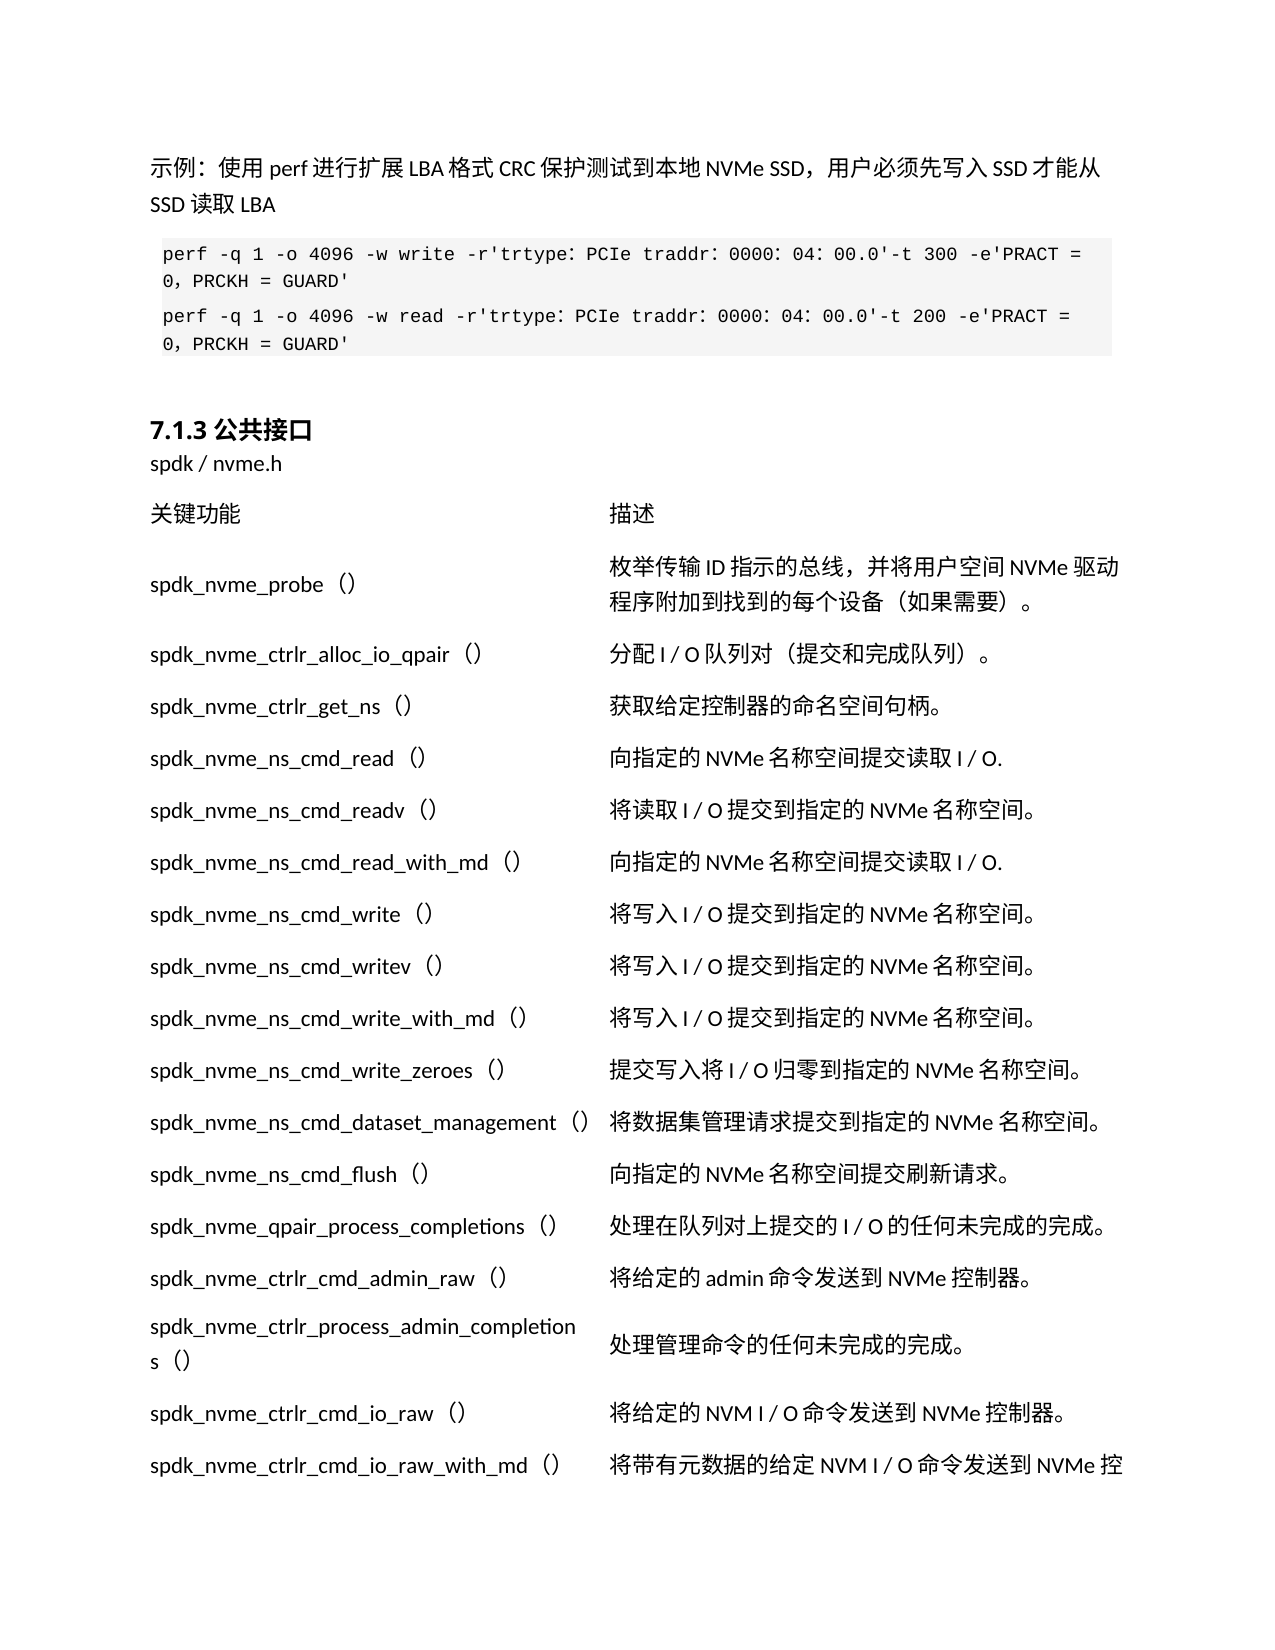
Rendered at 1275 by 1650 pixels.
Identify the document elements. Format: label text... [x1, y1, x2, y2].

table_cell 将读取I / O提交到指定的NVMe名称空间。 [609, 792, 1125, 844]
table_cell spdk_nvme_ctrlr_get_ns（） [150, 688, 609, 740]
table_cell spdk_nvme_ns_cmd_write_zeroes（） [150, 1052, 609, 1104]
table_cell 将数据集管理请求提交到指定的NVMe名称空间。 [609, 1104, 1125, 1156]
table_cell 将给定的admin命令发送到NVMe控制器。 [609, 1260, 1125, 1312]
table_cell spdk_nvme_ns_cmd_writev（） [150, 948, 609, 1000]
table_cell spdk_nvme_ns_cmd_write（） [150, 896, 609, 948]
table_cell spdk_nvme_qpair_process_completions（） [150, 1208, 609, 1260]
table_cell spdk_nvme_ns_cmd_write_with_md（） [150, 1000, 609, 1052]
table_cell 向指定的NVMe名称空间提交读取I / O. [609, 844, 1125, 896]
table_cell 将写入I / O提交到指定的NVMe名称空间。 [609, 896, 1125, 948]
table_header 关键功能 [150, 496, 609, 548]
table_cell spdk_nvme_ns_cmd_readv（） [150, 792, 609, 844]
table_cell 将写入I / O提交到指定的NVMe名称空间。 [609, 1000, 1125, 1052]
table_cell spdk_nvme_ctrlr_cmd_io_raw（） [150, 1395, 609, 1446]
table_cell 获取给定控制器的命名空间句柄。 [609, 688, 1125, 740]
table_cell spdk_nvme_ns_cmd_read_with_md（） [150, 844, 609, 896]
text 示例：使用perf进行扩展LBA格式CRC保护测试到本地NVMe SSD，用户必须先写入SSD才能从SSD读取LBA [150, 150, 1125, 219]
table_cell 分配I / O队列对（提交和完成队列）。 [609, 636, 1125, 688]
table_cell 向指定的NVMe名称空间提交读取I / O. [609, 740, 1125, 792]
table_cell 向指定的NVMe名称空间提交刷新请求。 [609, 1156, 1125, 1208]
table_cell spdk_nvme_probe（） [150, 548, 609, 636]
text spdk / nvme.h [150, 449, 1125, 477]
table_cell 处理在队列对上提交的I / O的任何未完成的完成。 [609, 1208, 1125, 1260]
table_cell spdk_nvme_ns_cmd_dataset_management（） [150, 1104, 609, 1156]
table_cell 将写入I / O提交到指定的NVMe名称空间。 [609, 948, 1125, 1000]
table_cell spdk_nvme_ctrlr_process_admin_completions（） [150, 1312, 609, 1394]
subtitle 7.1.3 公共接口 [150, 410, 1125, 447]
table_cell spdk_nvme_ctrlr_cmd_admin_raw（） [150, 1260, 609, 1312]
table_header 描述 [609, 496, 1125, 548]
table_cell spdk_nvme_ns_cmd_flush（） [150, 1156, 609, 1208]
text perf -q 1 -o 4096 -w write -r'trtype：PCIe traddr：0000：04：00.0'-t 300 -e'PRACT = 0，PRCKH = GUARD' [162, 238, 1112, 293]
table_cell 处理管理命令的任何未完成的完成。 [609, 1312, 1125, 1394]
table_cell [150, 1446, 609, 1498]
table_cell spdk_nvme_ns_cmd_read（） [150, 740, 609, 792]
text perf -q 1 -o 4096 -w read -r'trtype：PCIe traddr：0000：04：00.0'-t 200 -e'PRACT = 0，PRCKH = GUARD' [162, 301, 1112, 356]
table_cell 提交写入将I / O归零到指定的NVMe名称空间。 [609, 1052, 1125, 1104]
table_cell spdk_nvme_ctrlr_alloc_io_qpair（） [150, 636, 609, 688]
table_cell 将给定的NVM I / O命令发送到NVMe控制器。 [609, 1395, 1125, 1446]
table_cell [609, 1446, 1125, 1498]
table_cell 枚举传输ID指示的总线，并将用户空间NVMe驱动程序附加到找到的每个设备（如果需要）。 [609, 548, 1125, 636]
